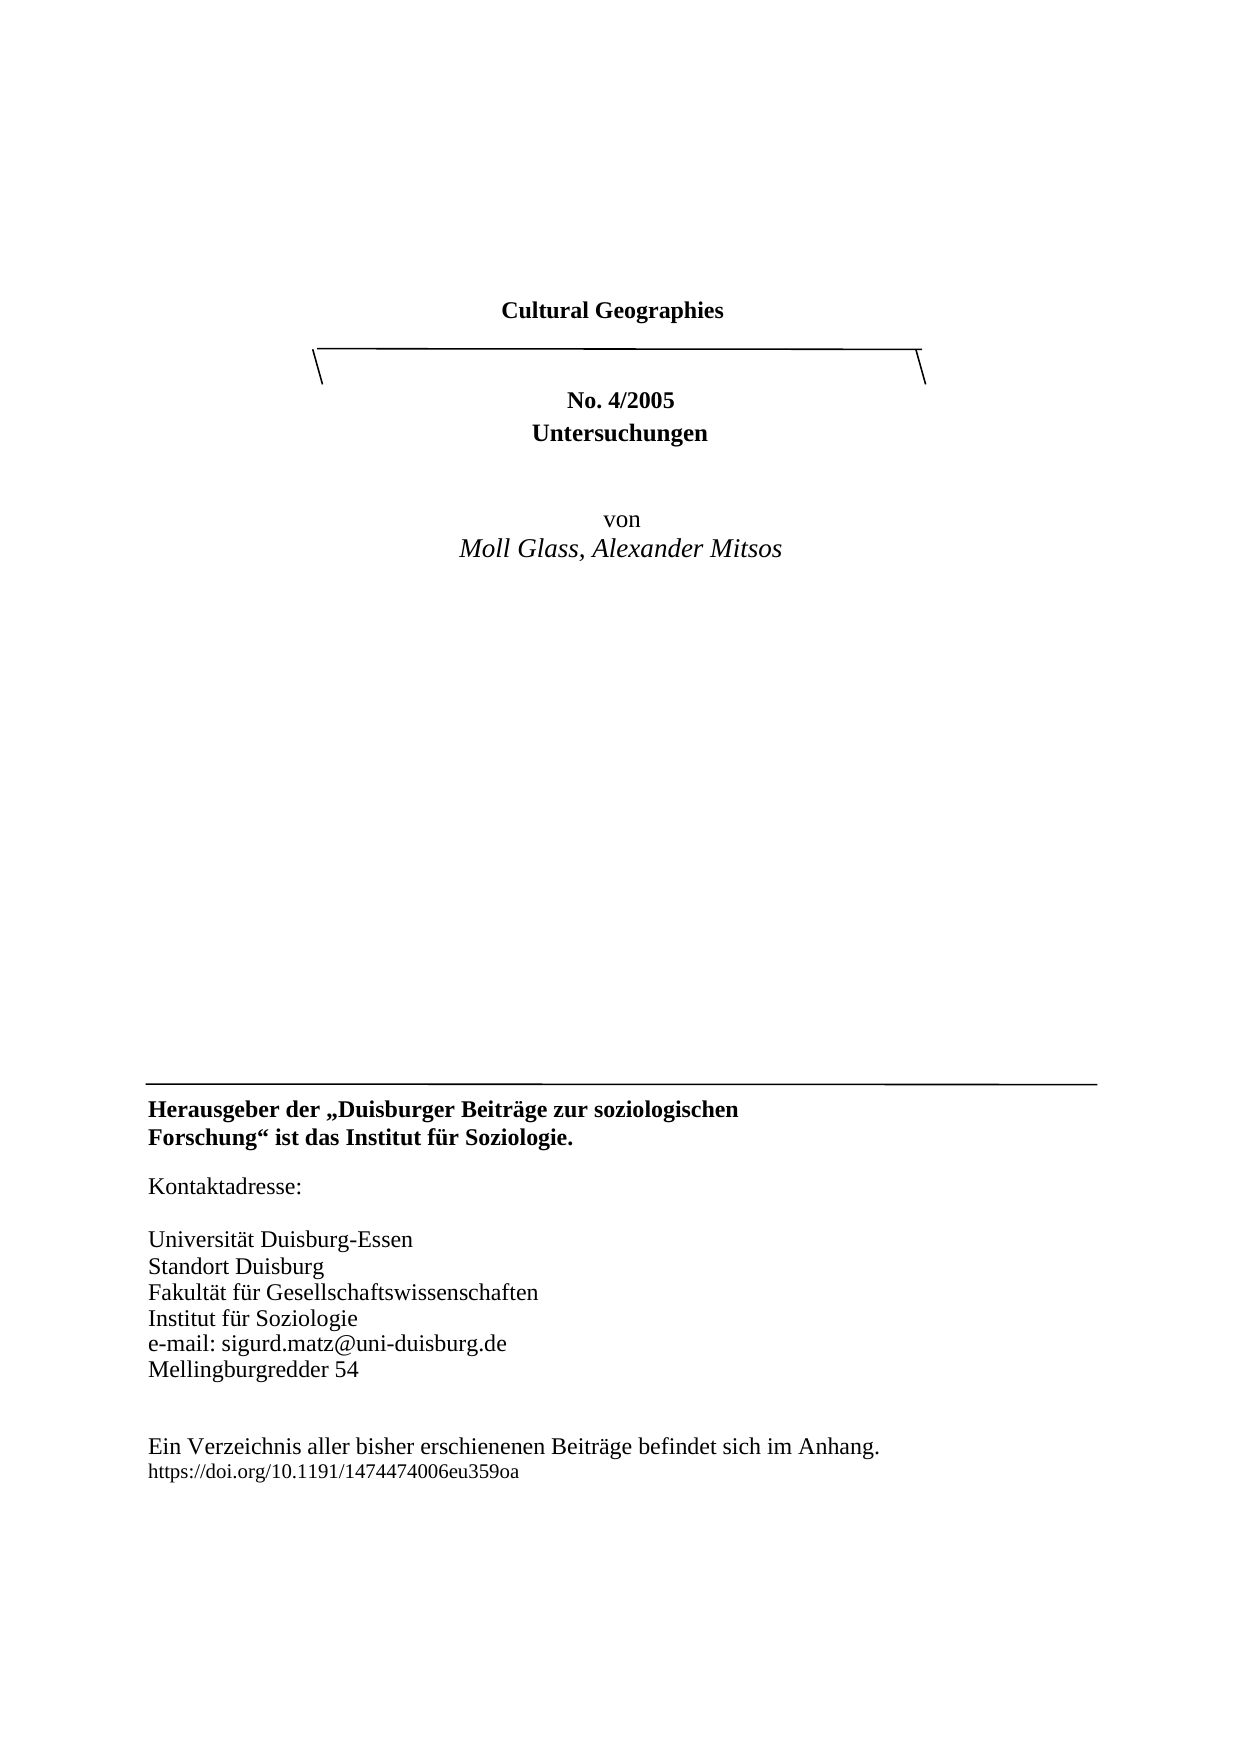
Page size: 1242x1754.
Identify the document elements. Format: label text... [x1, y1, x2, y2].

text von [148, 504, 1096, 533]
text https://doi.org/10.1191/1474474006eu359oa [148, 1459, 1092, 1483]
text Untersuchungen [148, 418, 1092, 446]
text Universität Duisburg-Essen [148, 1225, 1092, 1253]
text Ein Verzeichnis aller bisher erschienenen Beiträge befindet sich im Anhang. [148, 1432, 1092, 1459]
text Standort Duisburg [148, 1253, 1092, 1280]
text Moll Glass, Alexander Mitsos [148, 533, 1094, 564]
text Mellingburgredder 54 [148, 1357, 443, 1383]
text e-mail: sigurd.matz@uni-duisburg.de [148, 1332, 1092, 1357]
text Cultural Geographies [148, 297, 1077, 324]
text Institut für Soziologie [148, 1306, 1092, 1332]
text Fakultät für Gesellschaftswissenschaften [148, 1280, 1092, 1306]
text Herausgeber der „Duisburger Beiträge zur soziologischen Forschung“ ist das Institut für Soziologie. [148, 1096, 837, 1150]
text Kontaktadresse: [148, 1172, 1092, 1199]
text No. 4/2005 [148, 386, 1094, 414]
